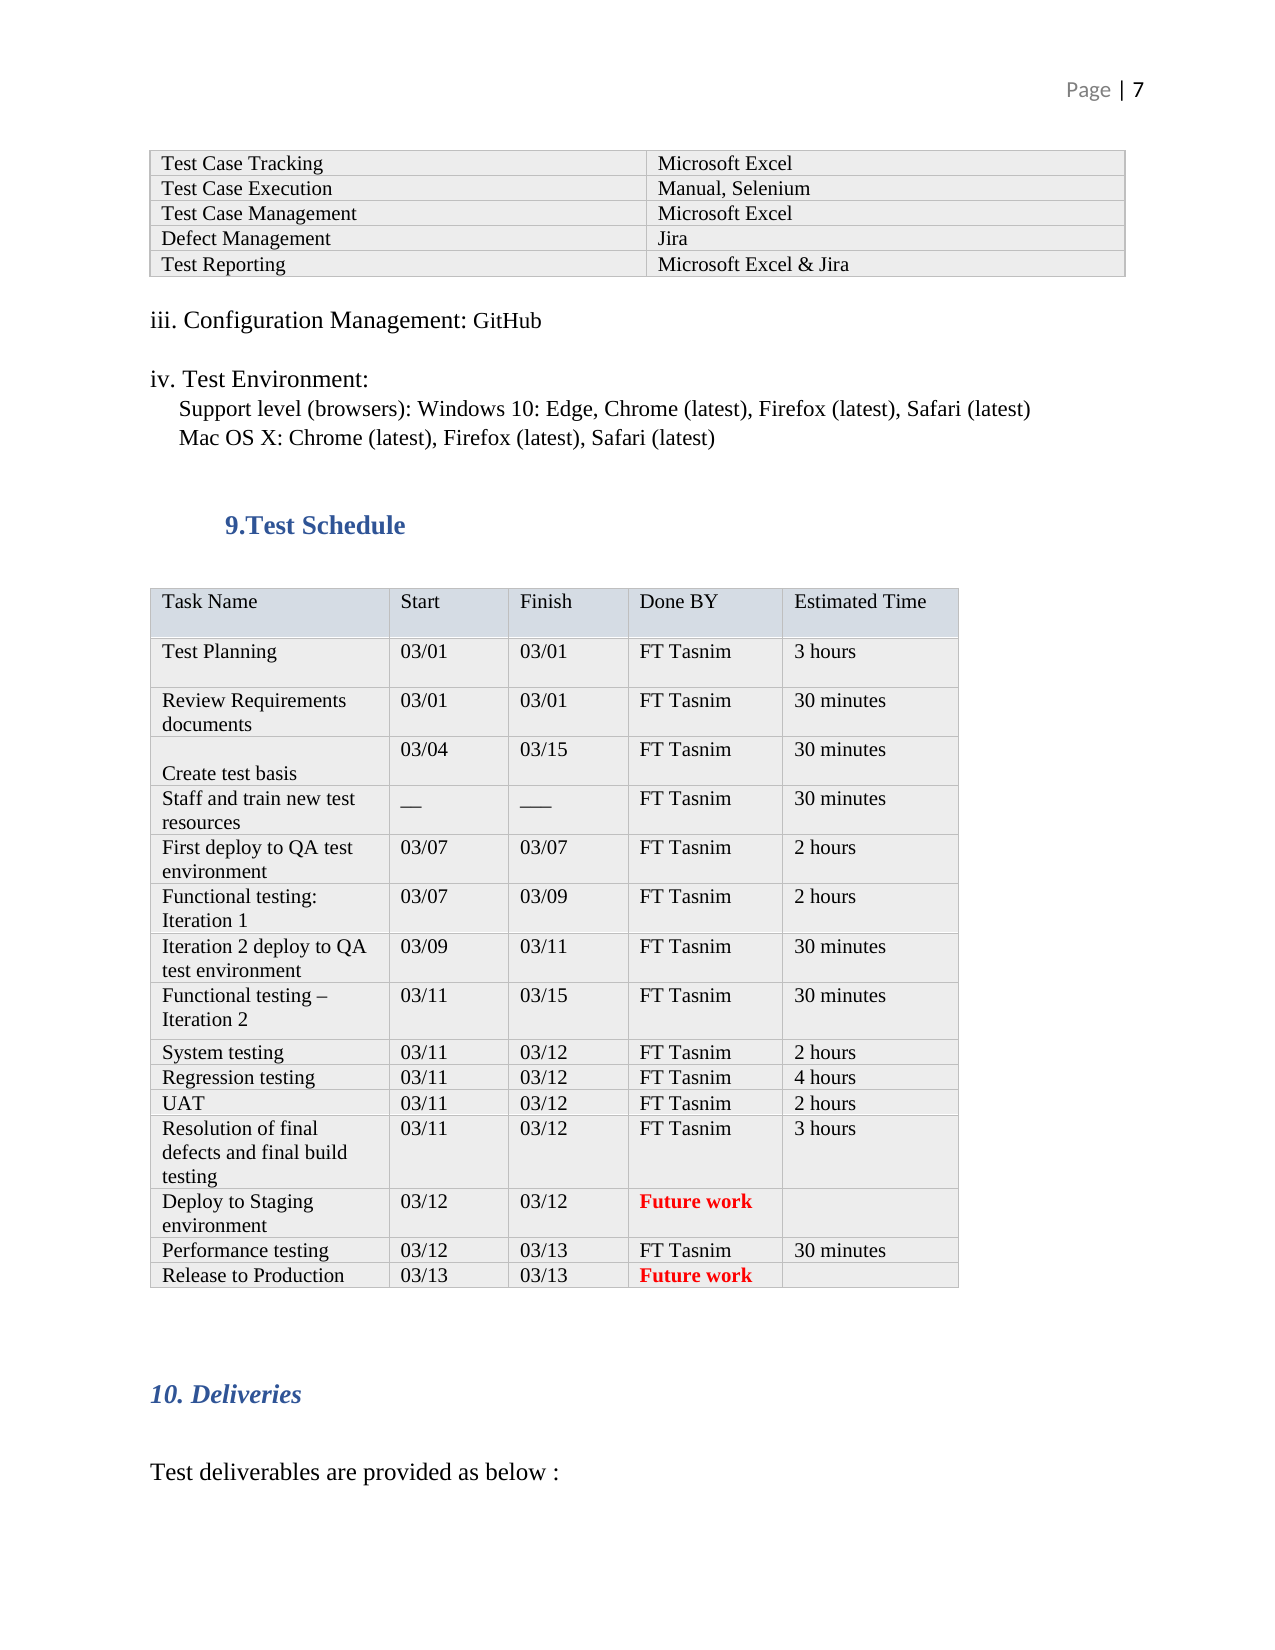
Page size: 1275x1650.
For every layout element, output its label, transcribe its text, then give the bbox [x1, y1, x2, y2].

table_cell Deploy to Staging environment [151, 1189, 389, 1237]
table_cell 03/07 [390, 884, 508, 932]
table_cell FT Tasnim [629, 835, 782, 883]
table_cell 30 minutes [783, 737, 958, 785]
table_cell 30 minutes [783, 934, 958, 982]
subtitle 9.Test Schedule [225, 509, 1144, 540]
table_cell 03/01 [390, 639, 508, 687]
table_cell Jira [647, 226, 1124, 250]
table_cell FT Tasnim [629, 1090, 782, 1114]
table_cell 03/13 [509, 1263, 628, 1287]
table_header Finish [509, 589, 628, 637]
table_cell Staff and train new test resources [151, 786, 389, 834]
table_cell 30 minutes [783, 688, 958, 736]
table_cell 03/11 [509, 934, 628, 982]
table_cell Resolution of final defects and final build testing [151, 1116, 389, 1188]
table_cell Performance testing [151, 1238, 389, 1262]
table_cell 3 hours [783, 1116, 958, 1188]
table_cell Manual, Selenium [647, 176, 1124, 200]
table_header Estimated Time [783, 589, 958, 637]
table_cell 3 hours [783, 639, 958, 687]
table_cell FT Tasnim [629, 786, 782, 834]
table_cell Microsoft Excel [647, 151, 1124, 175]
table_cell 03/11 [390, 983, 508, 1039]
table_cell 2 hours [783, 1090, 958, 1114]
table_cell FT Tasnim [629, 1040, 782, 1064]
table_cell __ [390, 786, 508, 834]
table_cell 30 minutes [783, 983, 958, 1039]
table_cell Future work [629, 1263, 782, 1287]
table_cell First deploy to QA test environment [151, 835, 389, 883]
table_cell [783, 1263, 958, 1287]
table_cell UAT [151, 1090, 389, 1114]
table_cell 03/15 [509, 983, 628, 1039]
table_cell 30 minutes [783, 786, 958, 834]
table_cell 03/04 [390, 737, 508, 785]
table_cell FT Tasnim [629, 934, 782, 982]
table_cell Iteration 2 deploy to QA test environment [151, 934, 389, 982]
table_cell Release to Production [151, 1263, 389, 1287]
text iv. Test Environment: [150, 364, 1144, 393]
table_cell 03/12 [509, 1116, 628, 1188]
table_cell 03/11 [390, 1116, 508, 1188]
table_cell Microsoft Excel [647, 201, 1124, 225]
subtitle 10. Deliveries [150, 1378, 1144, 1409]
table_cell Microsoft Excel & Jira [647, 251, 1124, 276]
table_cell Review Requirements documents [151, 688, 389, 736]
table_cell 03/13 [390, 1263, 508, 1287]
table_cell 03/01 [509, 688, 628, 736]
table_cell 03/07 [509, 835, 628, 883]
table_cell 2 hours [783, 884, 958, 932]
table_cell FT Tasnim [629, 884, 782, 932]
table_cell 03/11 [390, 1090, 508, 1114]
table_cell Test Case Tracking [151, 151, 646, 175]
table_cell 03/09 [509, 884, 628, 932]
table_cell 30 minutes [783, 1238, 958, 1262]
table_header Done BY [629, 589, 782, 637]
table_cell Test Planning [151, 639, 389, 687]
table_header Start [390, 589, 508, 637]
text iii. Configuration Management: GitHub [150, 305, 1144, 334]
table_cell 03/12 [509, 1189, 628, 1237]
table_cell FT Tasnim [629, 1238, 782, 1262]
table_cell Test Case Management [151, 201, 646, 225]
table_cell 03/12 [509, 1090, 628, 1114]
text Mac OS X: Chrome (latest), Firefox (latest), Safari (latest) [150, 424, 1144, 450]
table_cell 03/13 [509, 1238, 628, 1262]
table_cell ___ [509, 786, 628, 834]
table_cell 2 hours [783, 835, 958, 883]
table_cell FT Tasnim [629, 737, 782, 785]
table_cell FT Tasnim [629, 639, 782, 687]
table_cell 03/15 [509, 737, 628, 785]
text Support level (browsers): Windows 10: Edge, Chrome (latest), Firefox (latest), Safari (latest) [150, 396, 1144, 422]
table_cell 03/01 [509, 639, 628, 687]
table_cell 03/09 [390, 934, 508, 982]
table_cell 4 hours [783, 1065, 958, 1089]
table_cell Functional testing: Iteration 1 [151, 884, 389, 932]
table_cell FT Tasnim [629, 983, 782, 1039]
table_cell FT Tasnim [629, 688, 782, 736]
table_header Task Name [151, 589, 389, 637]
table_cell Functional testing – Iteration 2 [151, 983, 389, 1039]
table_cell 03/11 [390, 1040, 508, 1064]
table_cell 03/12 [509, 1065, 628, 1089]
table_cell Defect Management [151, 226, 646, 250]
table_cell Test Case Execution [151, 176, 646, 200]
table_cell 2 hours [783, 1040, 958, 1064]
table_cell 03/11 [390, 1065, 508, 1089]
table_cell 03/07 [390, 835, 508, 883]
table_cell 03/01 [390, 688, 508, 736]
table_cell FT Tasnim [629, 1065, 782, 1089]
table_cell Future work [629, 1189, 782, 1237]
table_cell Create test basis [151, 737, 389, 785]
table_cell 03/12 [390, 1238, 508, 1262]
table_cell Test Reporting [151, 251, 646, 276]
table_cell Regression testing [151, 1065, 389, 1089]
table_cell [783, 1189, 958, 1237]
table_cell System testing [151, 1040, 389, 1064]
table_cell FT Tasnim [629, 1116, 782, 1188]
table_cell 03/12 [390, 1189, 508, 1237]
text Test deliverables are provided as below : [150, 1457, 1144, 1486]
table_cell 03/12 [509, 1040, 628, 1064]
